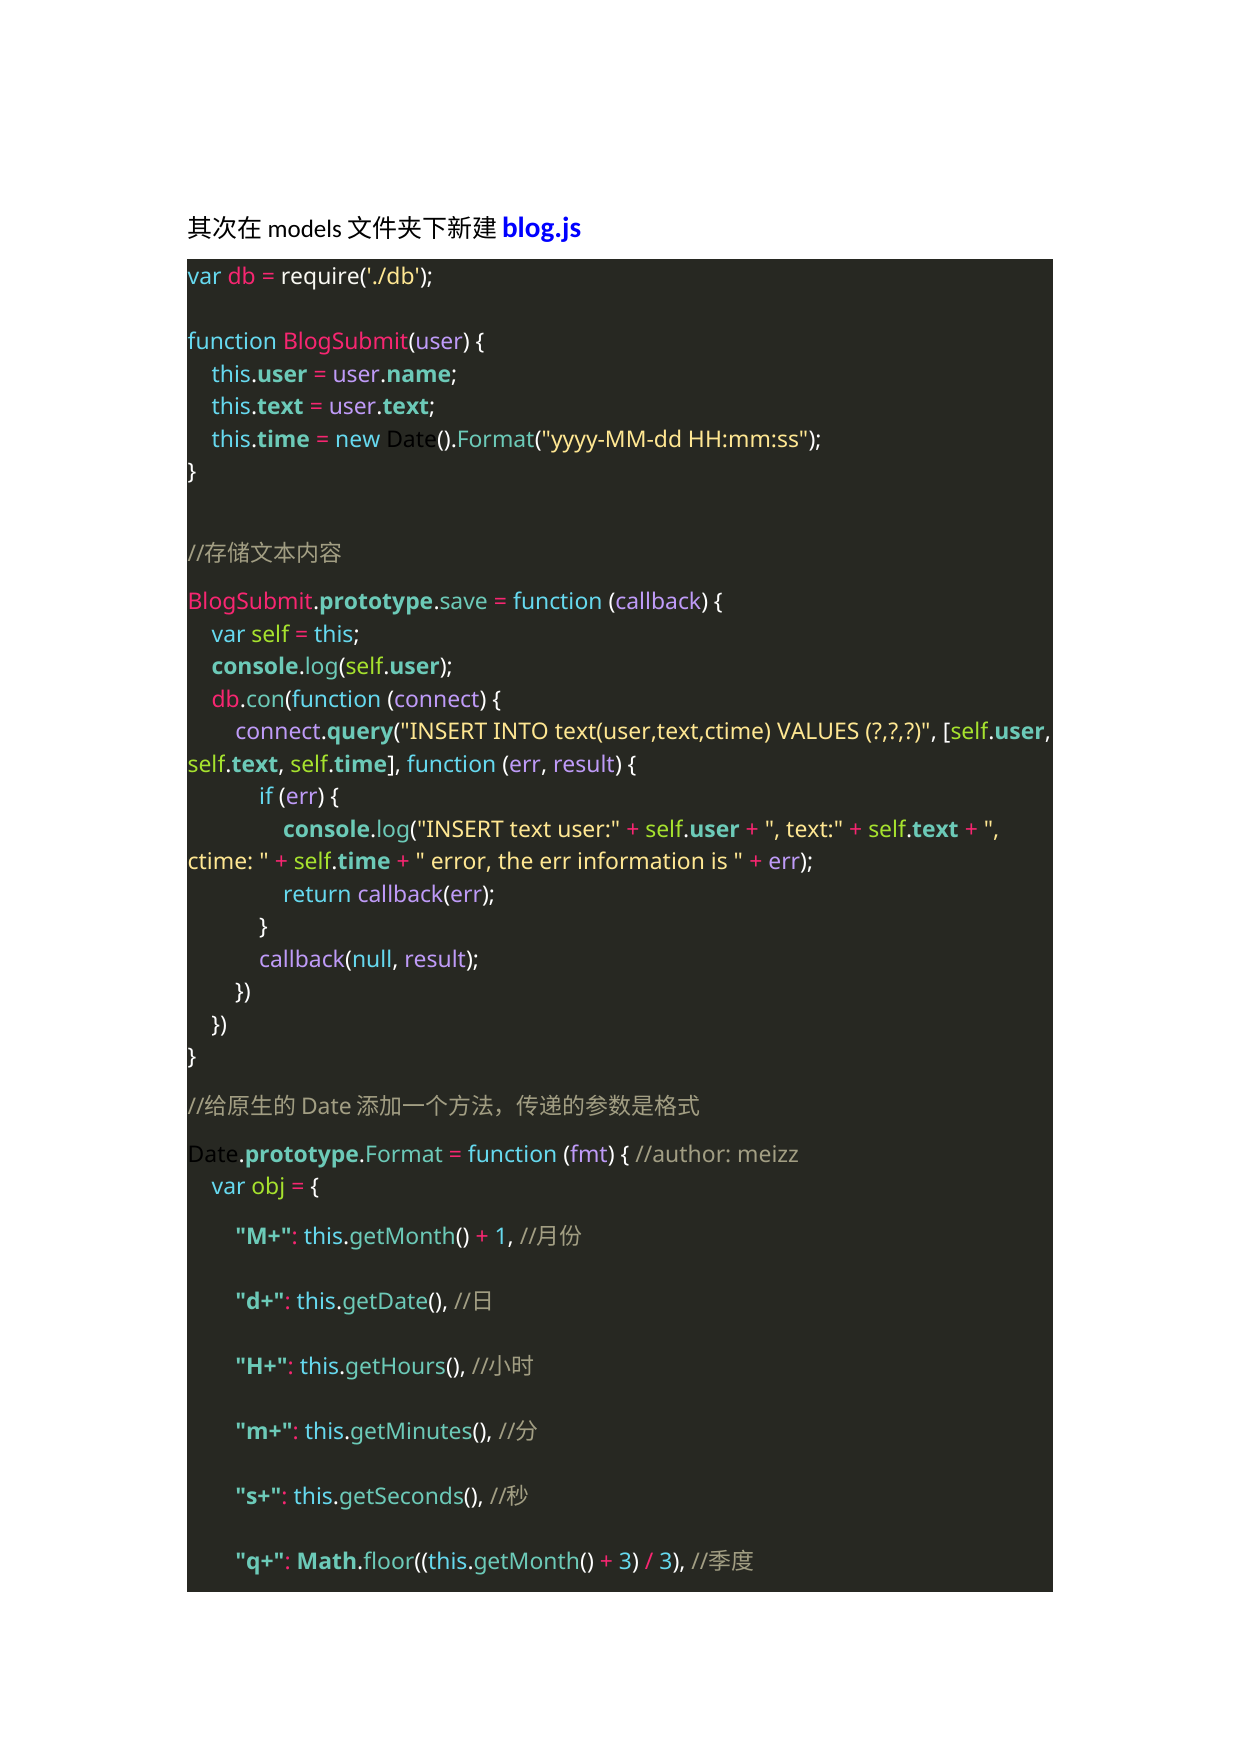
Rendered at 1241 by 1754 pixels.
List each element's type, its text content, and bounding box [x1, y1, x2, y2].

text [187, 1072, 1053, 1592]
text 其次在models文件夹下新建blog.js [187, 194, 1053, 259]
text var db = require('./db'); function BlogSubmit(user) { this.user = user.name; this.text = user.text; this.time = new Date().Format("yyyy-MM-dd HH:mm:ss"); } //存储文本内容 BlogSubmit.prototype.save = function (callback) { var self = this; console.log(self.user); db.con(function (connect) { connect.query("INSERT INTO text(user,text,ctime) VALUES (?,?,?)", [self.user, self.text, self.time], function (err, result) { if (err) { console.log("INSERT text user:" + self.user + ", text:" + self.text + ", ctime: " + self.time + " error, the err information is " + err); return callback(err); } callback(null, result); }) }) } [187, 259, 1053, 1072]
